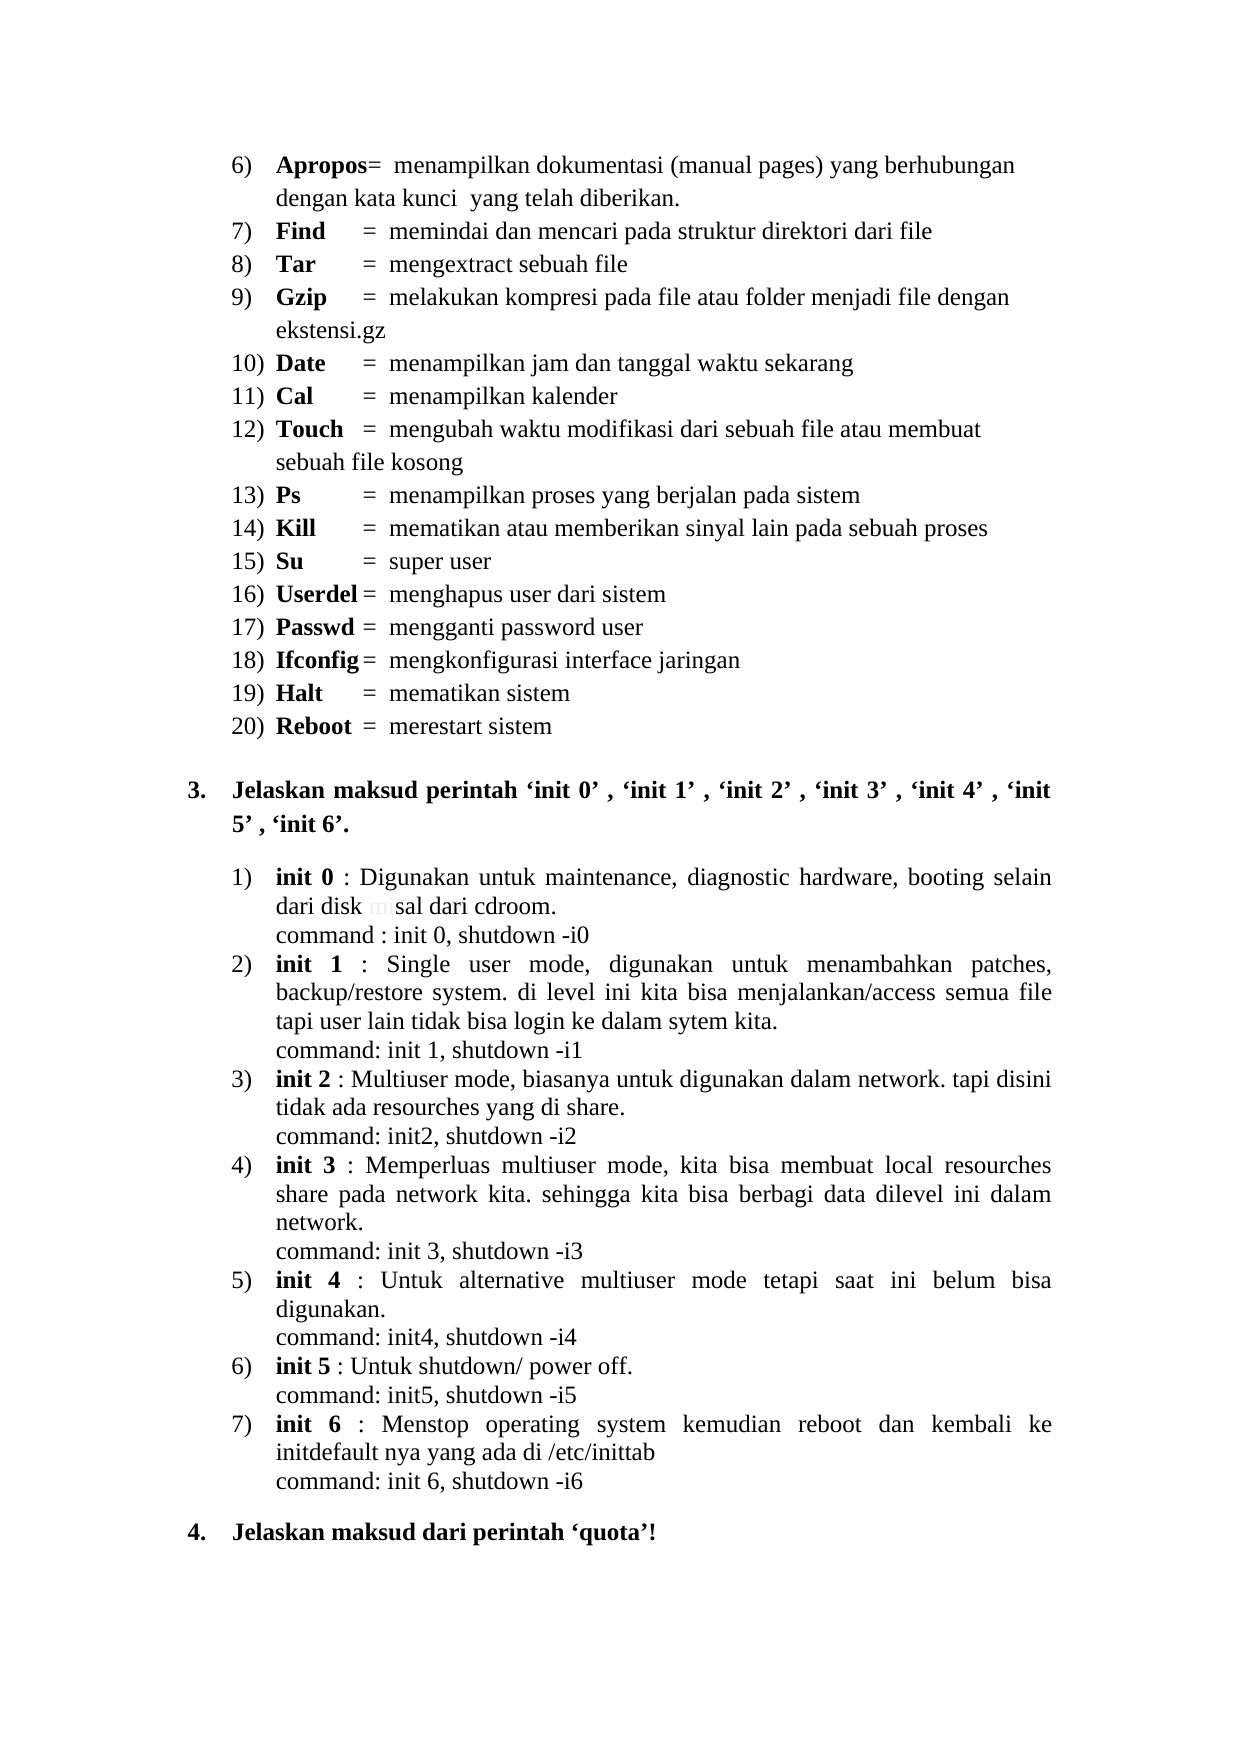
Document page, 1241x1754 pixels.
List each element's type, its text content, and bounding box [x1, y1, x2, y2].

list init 1 : Single user mode, digunakan untuk menambahkan patches, backup/restore system. di level ini kita bisa menjalankan/access semua file tapi user lain tidak bisa login ke dalam sytem kita. command: init 1, shutdown -i1 [231, 949, 1053, 1064]
list Apropos= menampilkan dokumentasi (manual pages) yang berhubungan dengan kata kunci yang telah diberikan. [231, 150, 1053, 212]
list Halt = mematikan sistem [231, 678, 1053, 707]
list Passwd = mengganti password user [231, 612, 1053, 641]
list init 5 : Untuk shutdown/ power off. command: init5, shutdown -i5 [231, 1351, 1053, 1409]
list Jelaskan maksud dari perintah ‘quota’! [187, 1517, 1053, 1546]
list Reboot = merestart sistem [231, 711, 1053, 740]
list Userdel = menghapus user dari sistem [231, 579, 1053, 608]
list Find = memindai dan mencari pada struktur direktori dari file [231, 216, 1053, 245]
list init 6 : Menstop operating system kemudian reboot dan kembali ke initdefault nya yang ada di /etc/inittab command: init 6, shutdown -i6 [231, 1409, 1053, 1495]
list Kill = mematikan atau memberikan sinyal lain pada sebuah proses [231, 513, 1053, 542]
list init 2 : Multiuser mode, biasanya untuk digunakan dalam network. tapi disini tidak ada resourches yang di share. command: init2, shutdown -i2 [231, 1064, 1053, 1150]
list Ps = menampilkan proses yang berjalan pada sistem [231, 480, 1053, 509]
list init 4 : Untuk alternative multiuser mode tetapi saat ini belum bisa digunakan. command: init4, shutdown -i4 [231, 1265, 1053, 1351]
list Su = super user [231, 546, 1053, 575]
list Date = menampilkan jam dan tanggal waktu sekarang [231, 348, 1053, 377]
list Cal = menampilkan kalender [231, 381, 1053, 410]
list Ifconfig = mengkonfigurasi interface jaringan [231, 645, 1053, 674]
list Gzip = melakukan kompresi pada file atau folder menjadi file dengan ekstensi.gz [231, 282, 1053, 344]
list Touch = mengubah waktu modifikasi dari sebuah file atau membuat sebuah file kosong [231, 414, 1053, 476]
list Jelaskan maksud perintah ‘init 0’ , ‘init 1’ , ‘init 2’ , ‘init 3’ , ‘init 4’ , ‘init 5’ , ‘init 6’. [187, 776, 1053, 837]
list init 3 : Memperluas multiuser mode, kita bisa membuat local resourches share pada network kita. sehingga kita bisa berbagi data dilevel ini dalam network. command: init 3, shutdown -i3 [231, 1150, 1053, 1265]
list init 0 : Digunakan untuk maintenance, diagnostic hardware, booting selain dari disk misal dari cdroom. command : init 0, shutdown -i0 [231, 862, 1053, 949]
list Tar = mengextract sebuah file [231, 249, 1053, 278]
